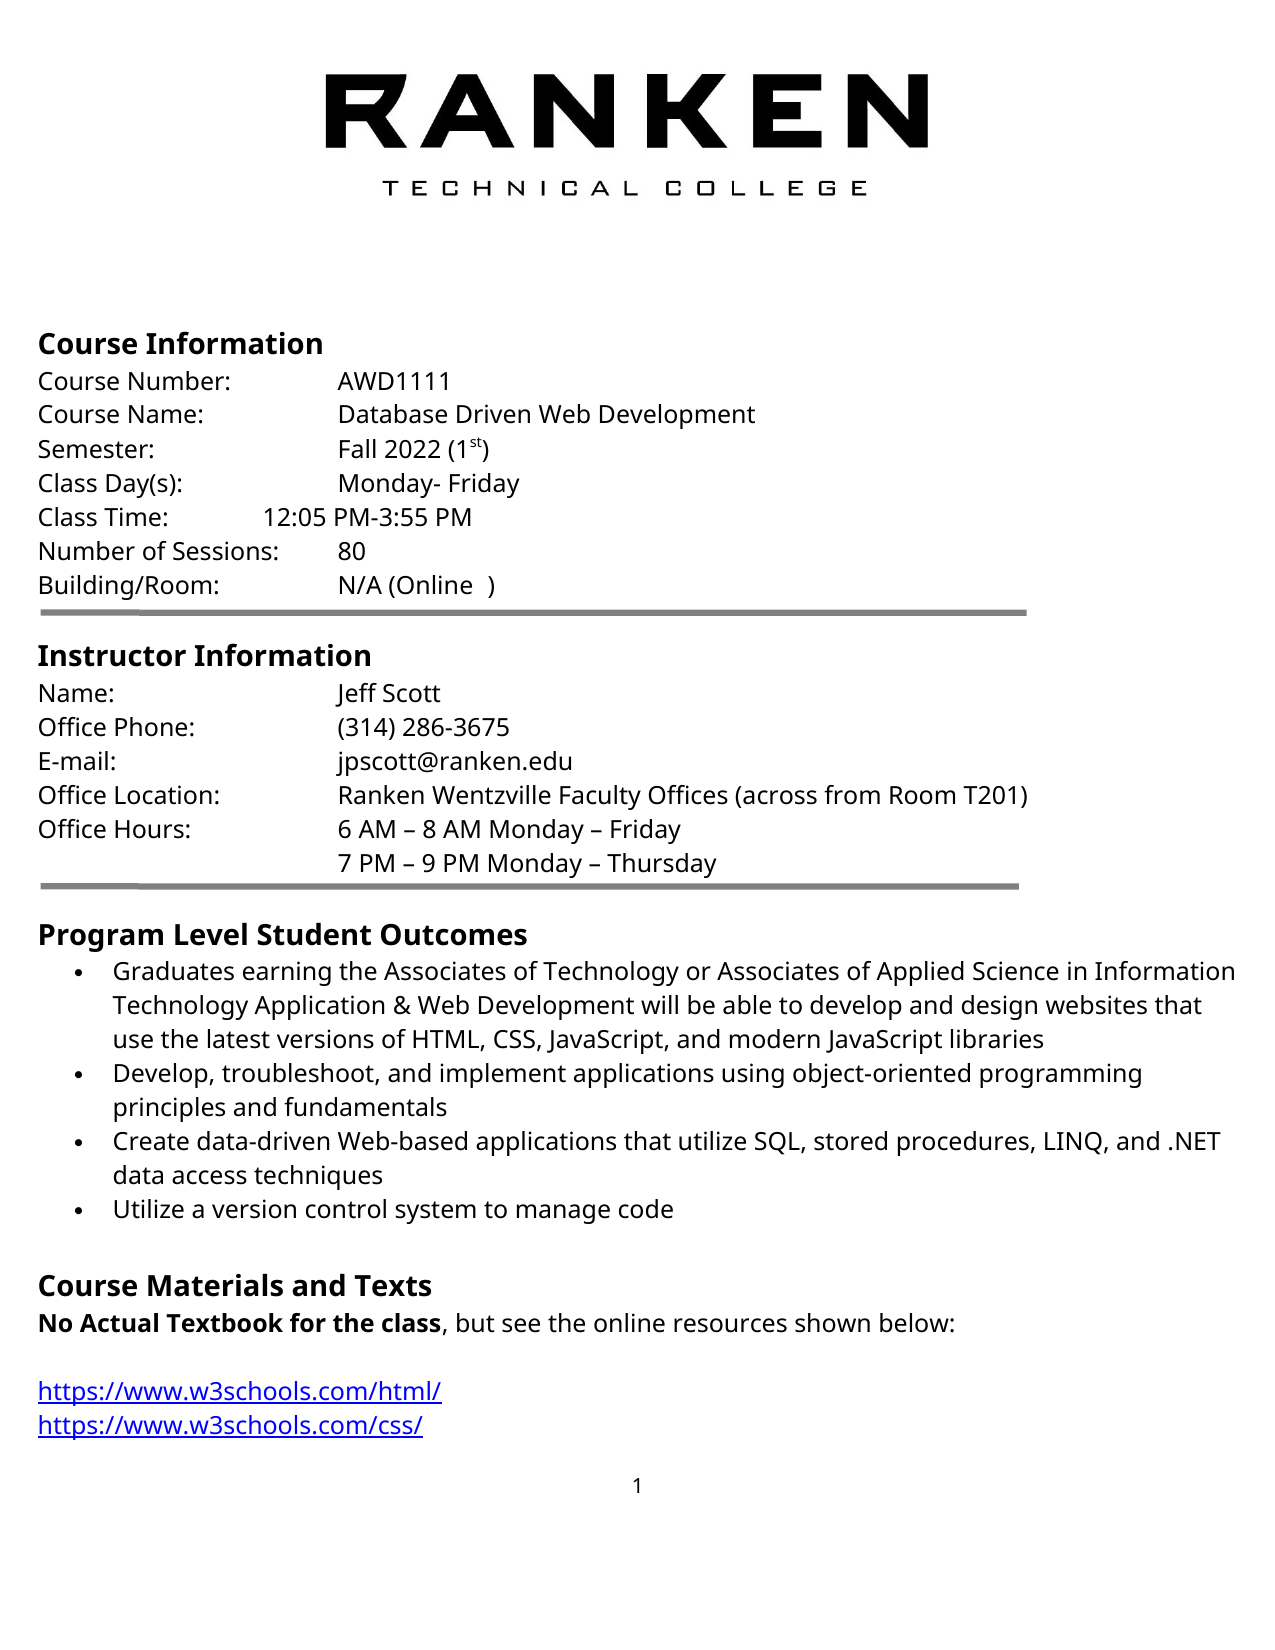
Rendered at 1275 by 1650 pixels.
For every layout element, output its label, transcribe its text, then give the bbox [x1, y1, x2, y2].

text Number of Sessions: 80 [37, 533, 1237, 567]
text Name: Jeff Scott [37, 675, 1237, 709]
list Utilize a version control system to manage code [75, 1192, 1237, 1226]
text Instructor Information [37, 636, 1237, 675]
text Class Time: 12:05 PM-3:55 PM [37, 499, 1237, 533]
text https://www.w3schools.com/css/ [37, 1407, 1237, 1442]
list Develop, troubleshoot, and implement applications using object-oriented programming principles and fundamentals [75, 1056, 1237, 1124]
text No Actual Textbook for the class, but see the online resources shown below: [37, 1305, 1237, 1339]
text https://www.w3schools.com/html/ [37, 1373, 1237, 1407]
picture [251, 0, 1000, 266]
text Program Level Student Outcomes [37, 914, 1237, 953]
text Semester: Fall 2022 (1st) [37, 431, 1237, 465]
text Office Hours: 6 AM – 8 AM Monday – Friday [37, 812, 1237, 846]
text Office Phone: (314) 286-3675 [37, 709, 1237, 743]
text Course Number: AWD1111 [37, 363, 1237, 397]
list Graduates earning the Associates of Technology or Associates of Applied Science in Information Technology Application & Web Development will be able to develop and design websites that use the latest versions of HTML, CSS, JavaScript, and modern JavaScript libraries [75, 953, 1237, 1056]
text Course Information [37, 323, 1237, 363]
list Create data-driven Web-based applications that utilize SQL, stored procedures, LINQ, and .NET data access techniques [75, 1124, 1237, 1192]
text 7 PM – 9 PM Monday – Thursday [37, 846, 1237, 880]
text Course Materials and Texts [37, 1266, 1237, 1305]
text Course Name: Database Driven Web Development [37, 397, 1237, 431]
text Building/Room: N/A (Online ) [37, 567, 1237, 602]
text Office Location: Ranken Wentzville Faculty Offices (across from Room T201) [37, 777, 1237, 812]
text Class Day(s): Monday- Friday [37, 465, 1237, 499]
text E-mail: jpscott@ranken.edu [37, 743, 1237, 777]
